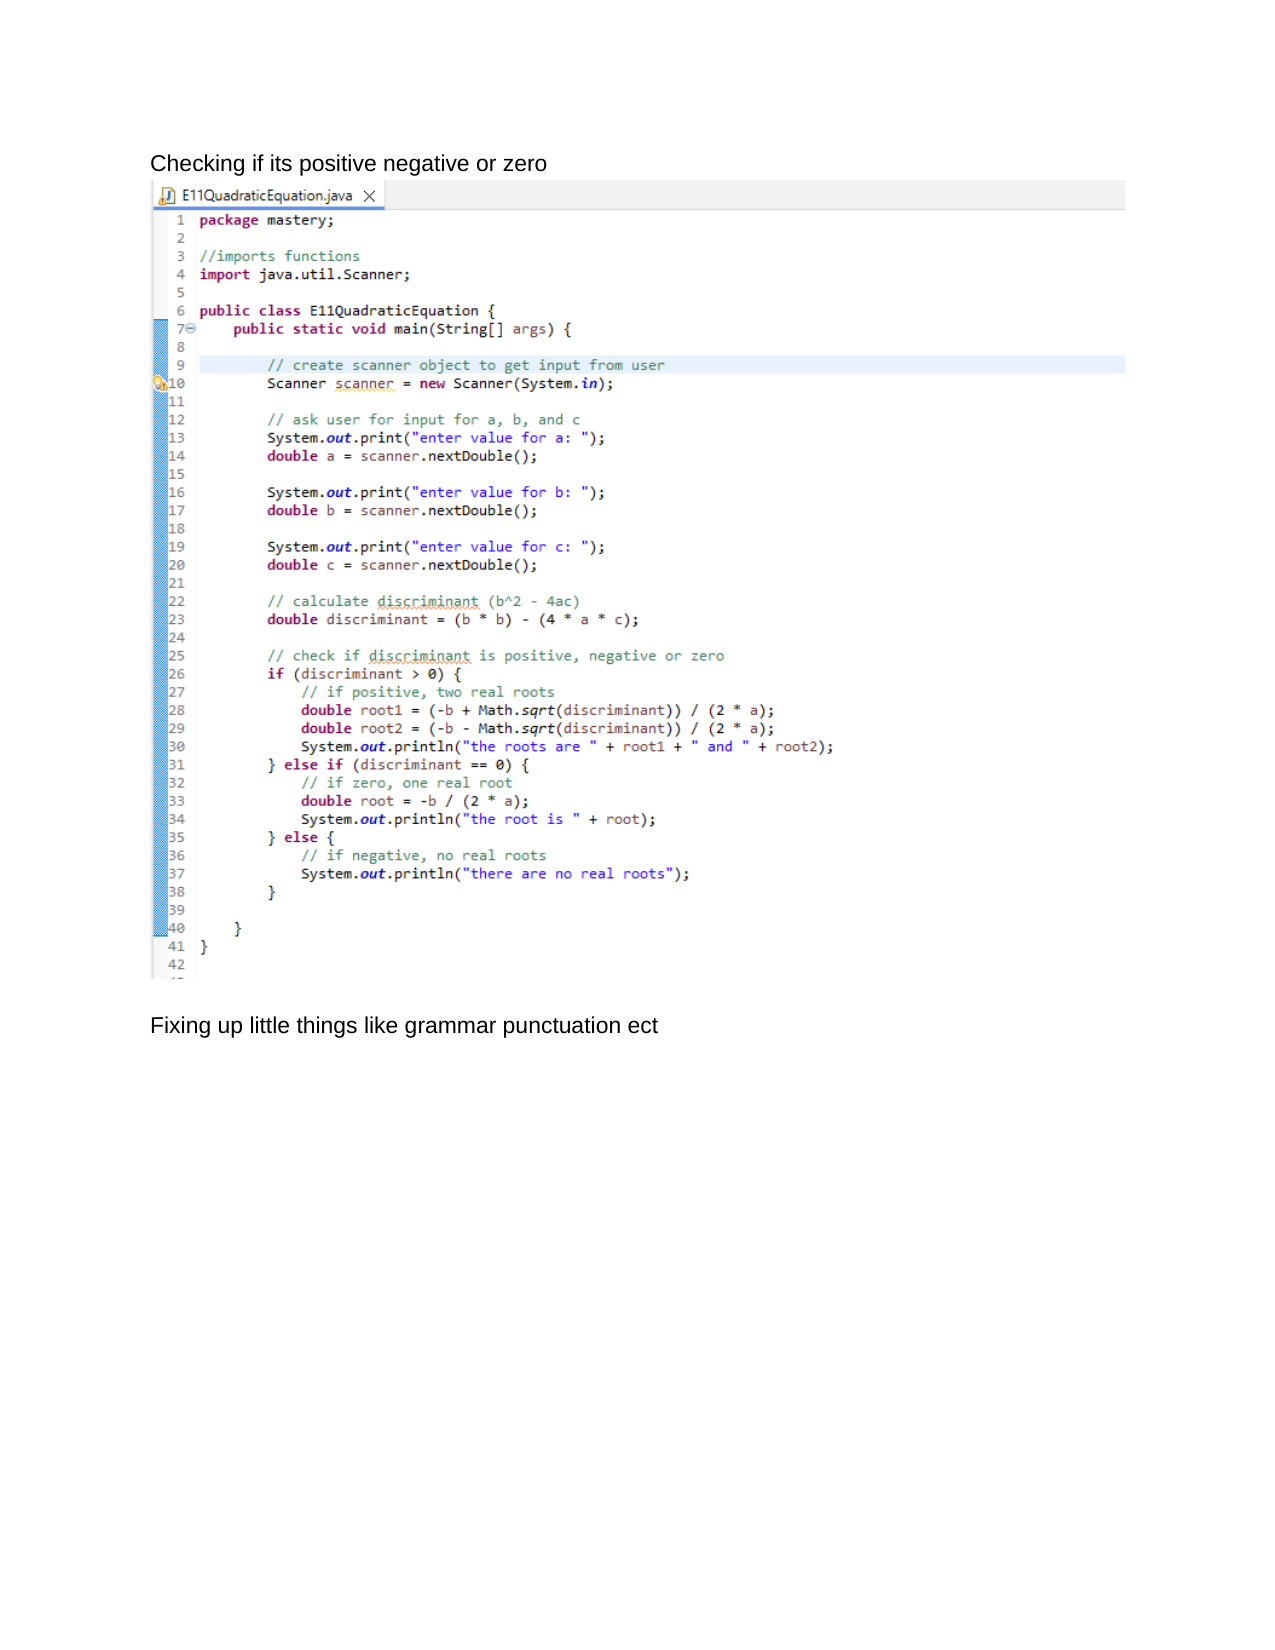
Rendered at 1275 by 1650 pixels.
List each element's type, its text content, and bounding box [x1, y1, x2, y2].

picture [150, 180, 1125, 979]
text Fixing up little things like grammar punctuation ect [150, 1012, 1125, 1038]
text Checking if its positive negative or zero [150, 150, 1125, 176]
